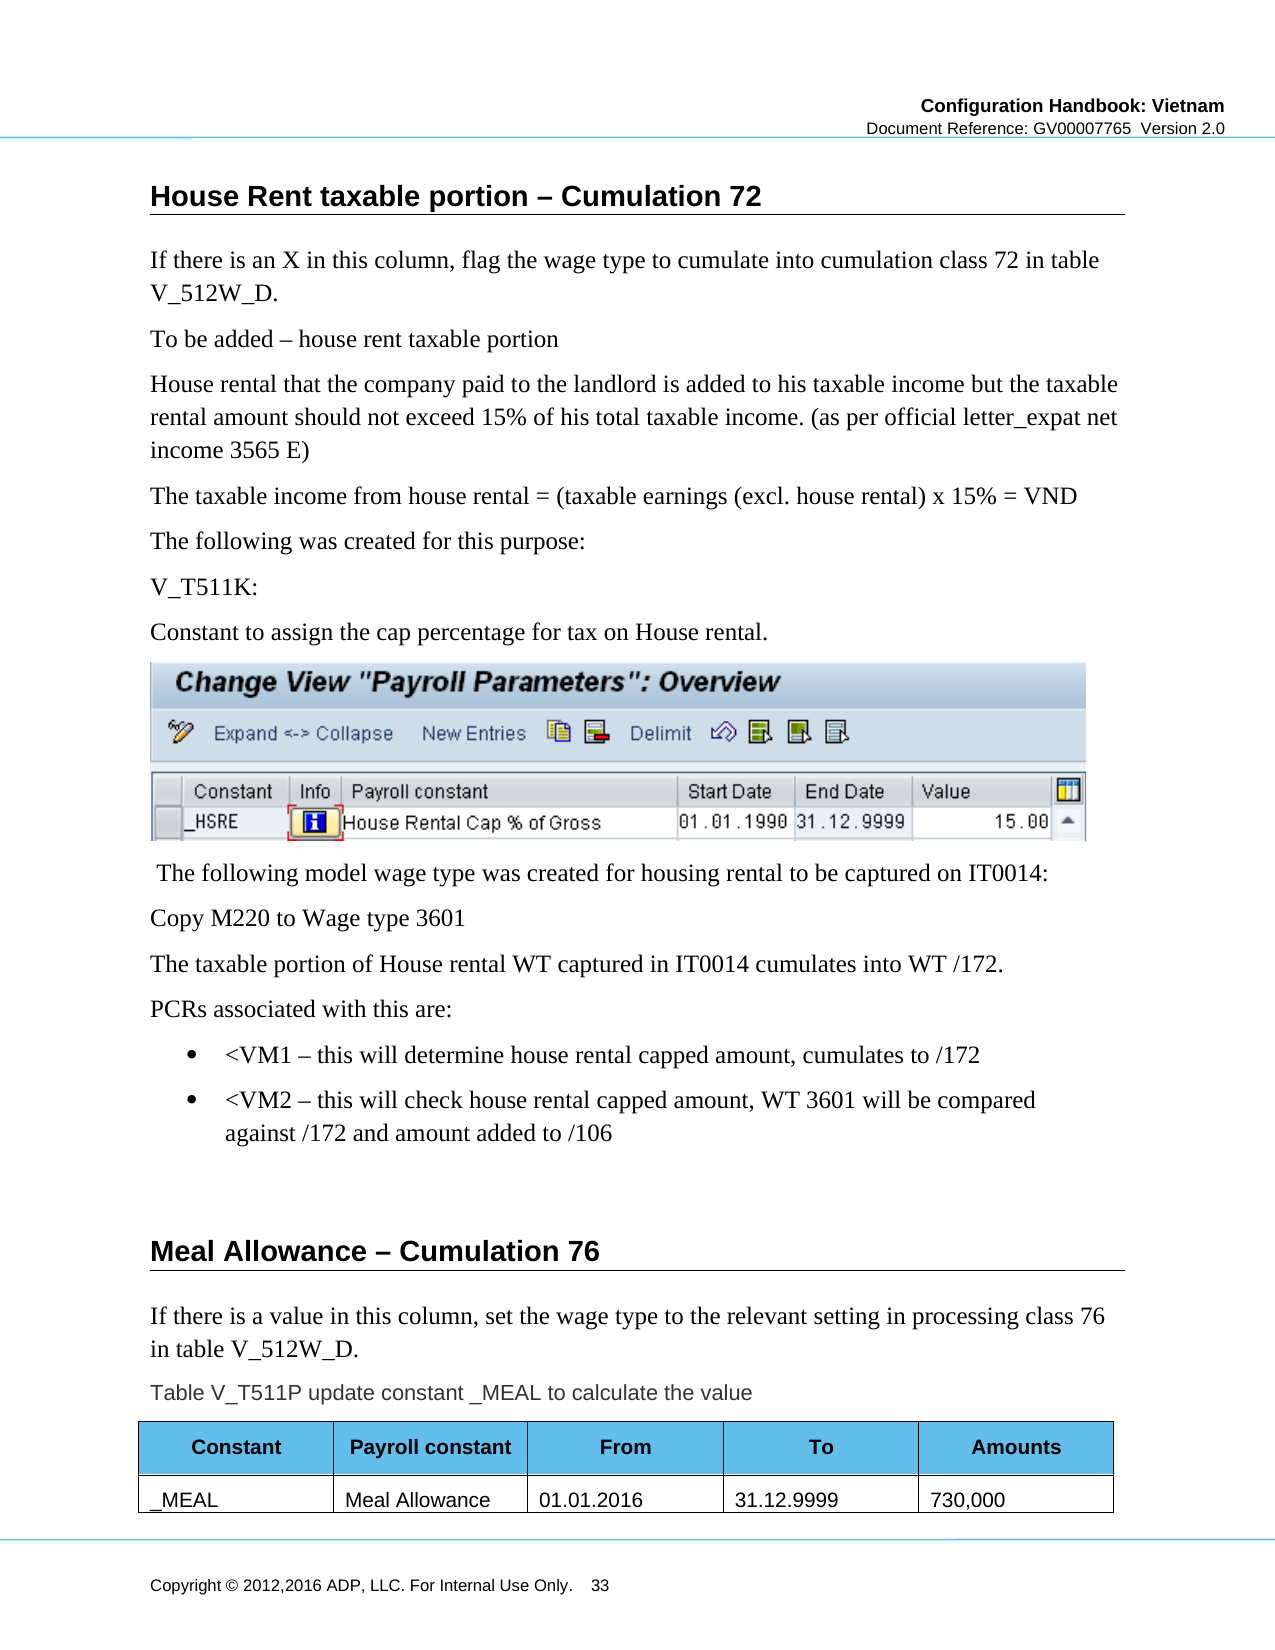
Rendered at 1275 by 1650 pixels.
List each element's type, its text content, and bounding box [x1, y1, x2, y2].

table_header From [528, 1422, 723, 1474]
list <VM1 – this will determine house rental capped amount, cumulates to /172 [187, 1040, 1125, 1068]
table_cell 01.01.2016 [528, 1476, 723, 1512]
text The taxable portion of House rental WT captured in IT0014 cumulates into WT /172. [150, 949, 1125, 977]
table_header Constant [139, 1422, 333, 1474]
picture [150, 662, 1087, 841]
text The following was created for this purpose: [150, 526, 1125, 555]
subtitle Meal Allowance – Cumulation 76 [150, 1234, 1125, 1270]
table_cell 31.12.9999 [724, 1476, 918, 1512]
text If there is a value in this column, set the wage type to the relevant setting in processing class 76 in table V_512W_D. [150, 1301, 1125, 1363]
table_cell Meal Allowance Tax Exemption [334, 1476, 527, 1512]
text Constant to assign the cap percentage for tax on House rental. [150, 617, 1125, 646]
table_cell _MEAL [139, 1476, 333, 1512]
text The taxable income from house rental = (taxable earnings (excl. house rental) x 15% = VND [150, 481, 1125, 509]
text The following model wage type was created for housing rental to be captured on IT0014: [150, 858, 1125, 886]
text To be added – house rent taxable portion [150, 324, 1125, 352]
text V_T511K: [150, 572, 1125, 601]
table_header Payroll constant [334, 1422, 527, 1474]
text Table V_T511P update constant _MEAL to calculate the value [150, 1379, 1125, 1405]
list <VM2 – this will check house rental capped amount, WT 3601 will be compared against /172 and amount added to /106 [187, 1085, 1125, 1147]
text Copy M220 to Wage type 3601 [150, 903, 1125, 932]
text PCRs associated with this are: [150, 994, 1125, 1023]
text If there is an X in this column, flag the wage type to cumulate into cumulation class 72 in table V_512W_D. [150, 245, 1125, 307]
subtitle House Rent taxable portion – Cumulation 72 [150, 178, 1125, 214]
table_header Amounts [919, 1422, 1113, 1474]
table_cell 730,000 [919, 1476, 1113, 1512]
text House rental that the company paid to the landlord is added to his taxable income but the taxable rental amount should not exceed 15% of his total taxable income. (as per official letter_expat net income 3565 E) [150, 369, 1125, 464]
table_header To [724, 1422, 918, 1474]
